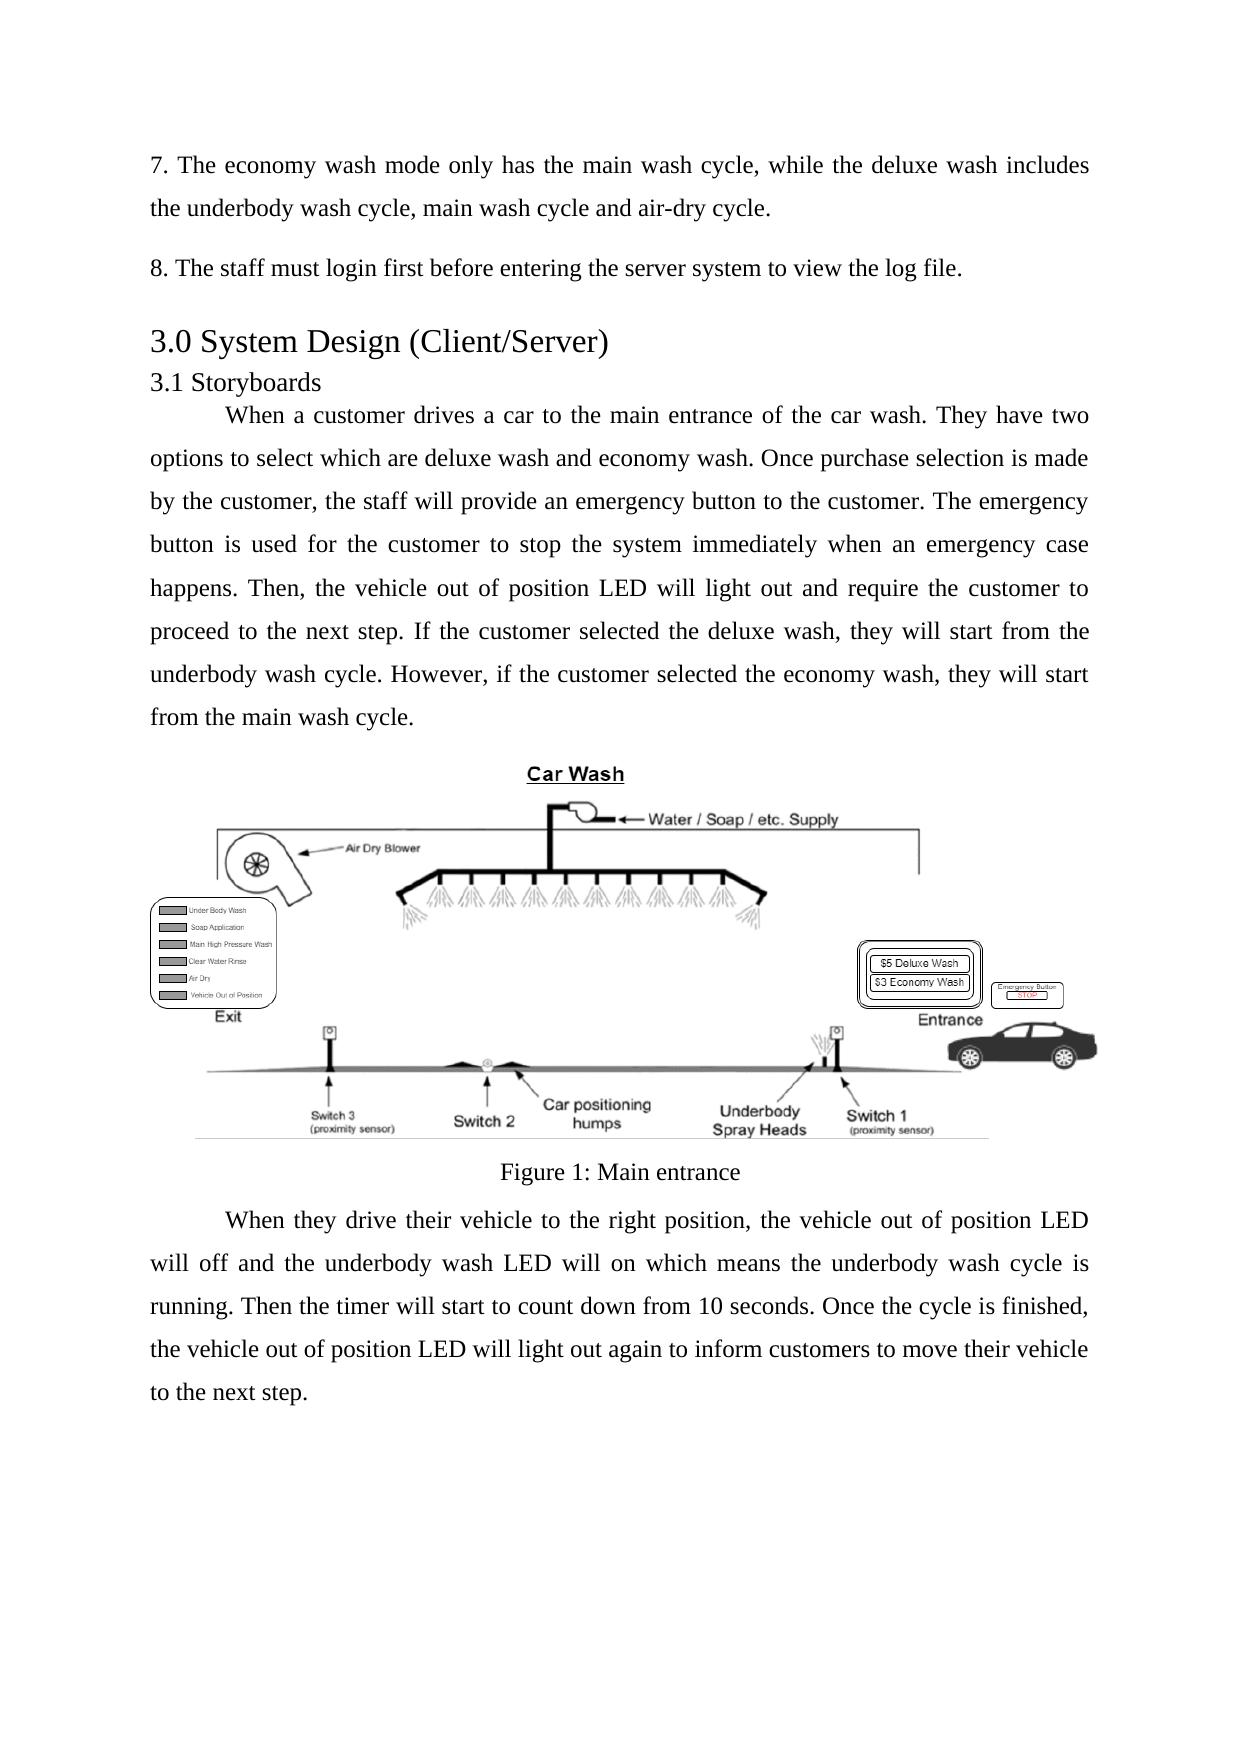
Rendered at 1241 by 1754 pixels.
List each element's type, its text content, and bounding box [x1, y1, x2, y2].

subtitle 3.1 Storyboards [150, 367, 1090, 398]
text 7. The economy wash mode only has the main wash cycle, while the deluxe wash includes the underbody wash cycle, main wash cycle and air-dry cycle. [150, 150, 1090, 222]
text When they drive their vehicle to the right position, the vehicle out of position LED will off and the underbody wash LED will on which means the underbody wash cycle is running. Then the timer will start to count down from 10 seconds. Once the cycle is finished, the vehicle out of position LED will light out again to inform customers to move their vehicle to the next step. [150, 1205, 1090, 1406]
text Figure 1: Main entrance [150, 1157, 1090, 1186]
picture [150, 761, 1106, 1139]
text 8. The staff must login first before entering the server system to view the log file. [150, 253, 1090, 282]
subtitle 3.0 System Design (Client/Server) [150, 321, 1090, 359]
text When a customer drives a car to the main entrance of the car wash. They have two options to select which are deluxe wash and economy wash. Once purchase selection is made by the customer, the staff will provide an emergency button to the customer. The emergency button is used for the customer to stop the system immediately when an emergency case happens. Then, the vehicle out of position LED will light out and require the customer to proceed to the next step. If the customer selected the deluxe wash, they will start from the underbody wash cycle. However, if the customer selected the economy wash, they will start from the main wash cycle. [150, 400, 1090, 731]
